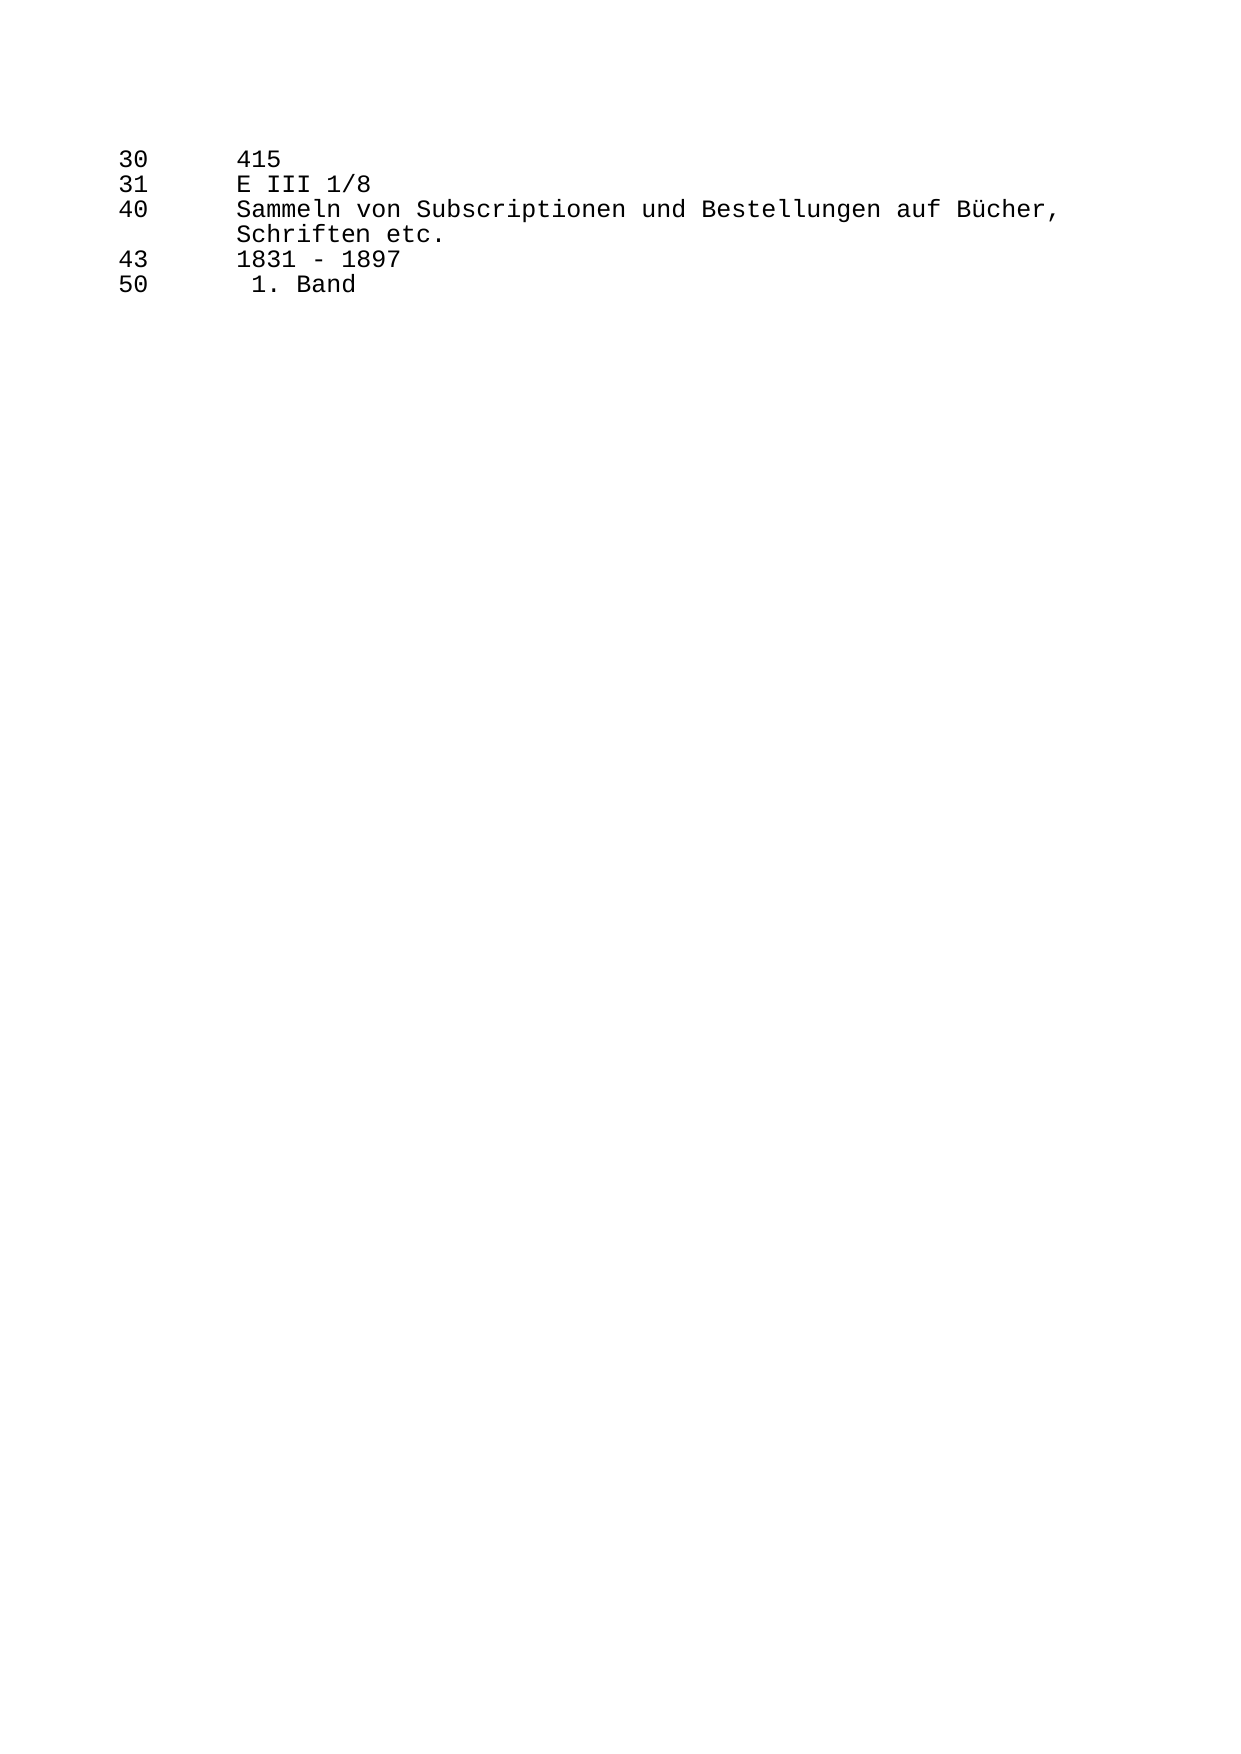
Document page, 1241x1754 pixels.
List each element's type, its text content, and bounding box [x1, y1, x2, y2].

text 40 Sammeln von s[1{Subscription}en und Bestellungen auf 2{Bücher}]s, Schriften etc. [118, 198, 1122, 248]
text 50 1. Band [118, 273, 1122, 298]
text 31 E III 1/8 [118, 173, 1122, 198]
text 43 1831 - 1897 [118, 248, 1122, 273]
text 30 415 [118, 148, 1122, 173]
